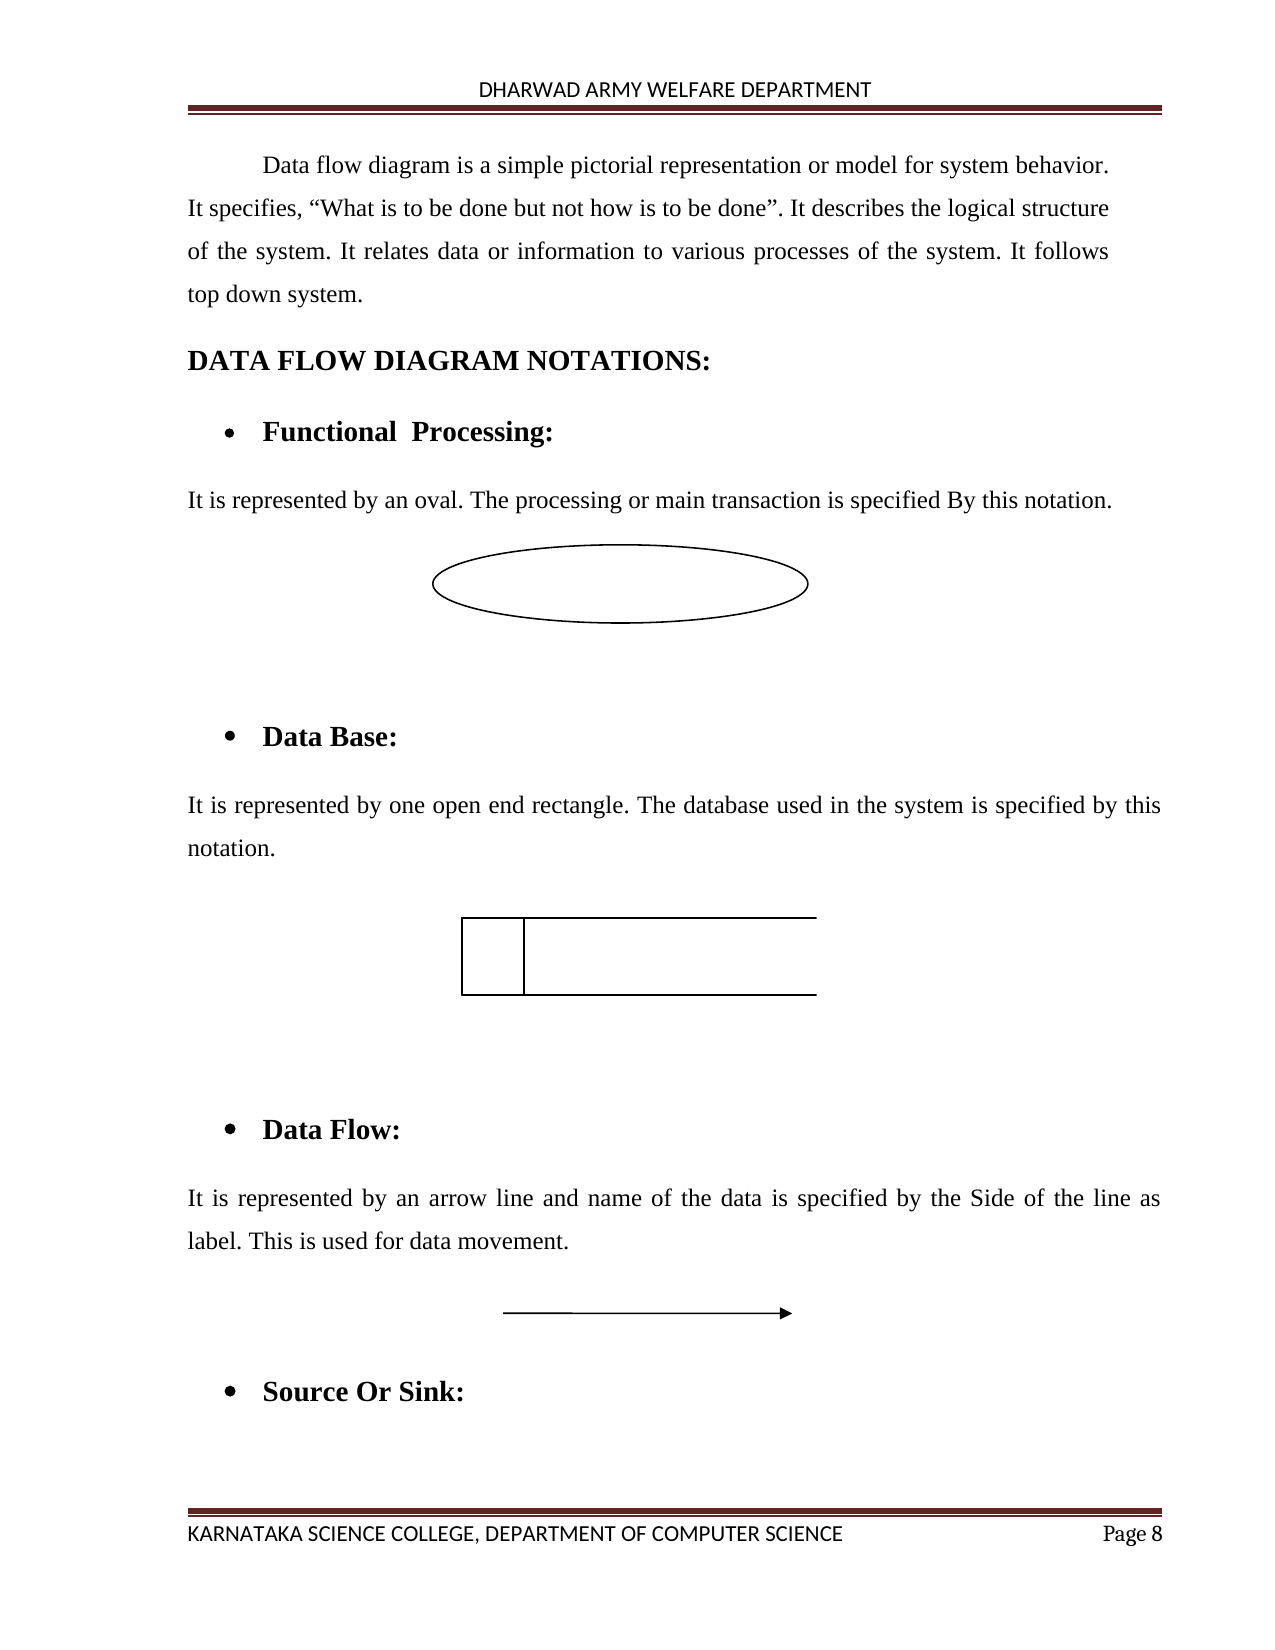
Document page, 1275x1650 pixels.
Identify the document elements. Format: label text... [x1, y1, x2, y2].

text It is represented by one open end rectangle. The database used in the system is specified by this notation. [187, 790, 1162, 862]
text It is represented by an oval. The processing or main transaction is specified By this notation. [187, 486, 1162, 514]
text Data flow diagram is a simple pictorial representation or model for system behavior. It specifies, “What is to be done but not how is to be done”. It describes the logical structure of the system. It relates data or information to various processes of the system. It follows top down system. [187, 150, 1111, 308]
list Data Base: [225, 719, 1162, 752]
text It is represented by an arrow line and name of the data is specified by the Side of the line as label. This is used for data movement. [187, 1183, 1162, 1255]
list Functional Processing: [225, 414, 1162, 448]
list Source Or Sink: [225, 1374, 1162, 1408]
list Data Flow: [225, 1112, 1162, 1146]
text DATA FLOW DIAGRAM NOTATIONS: [187, 343, 1162, 377]
